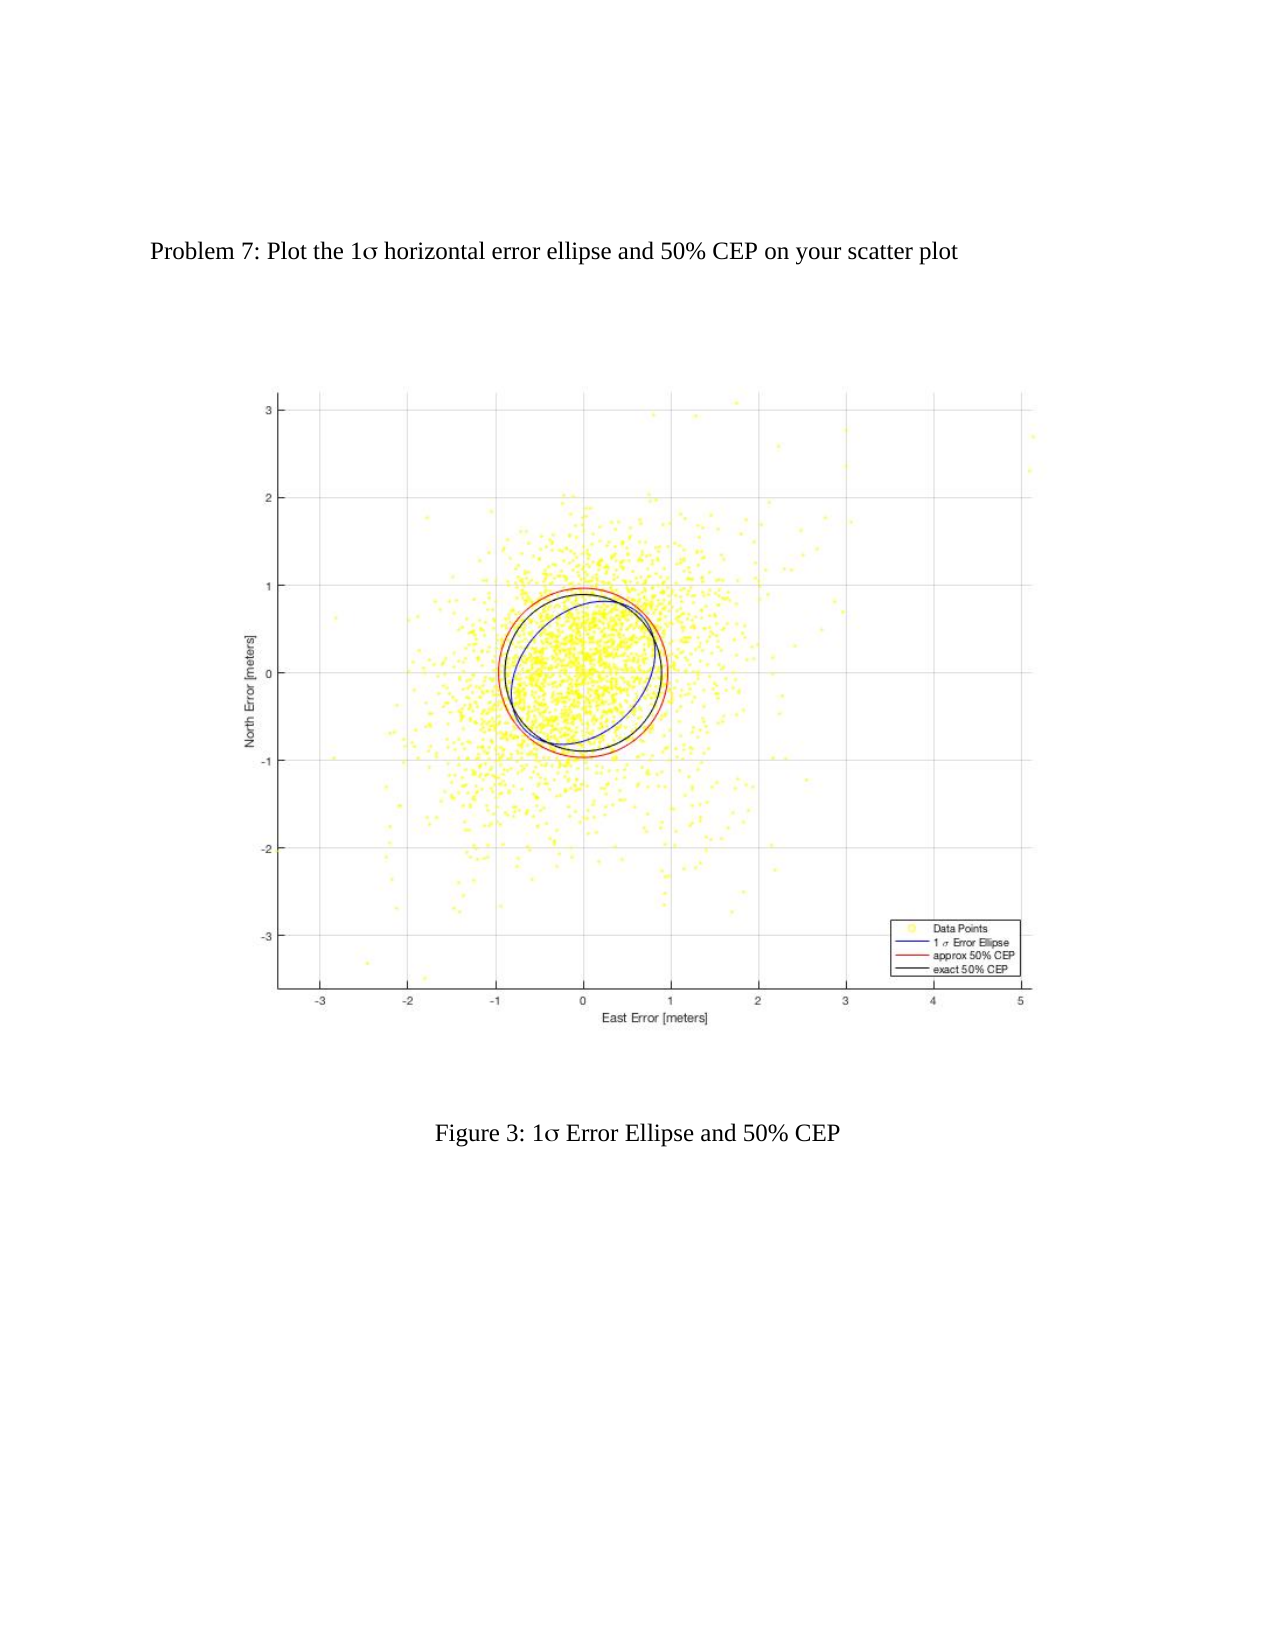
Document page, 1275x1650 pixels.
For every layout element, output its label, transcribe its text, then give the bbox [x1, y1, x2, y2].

picture [150, 293, 1125, 1118]
text Problem 7: Plot the 1 horizontal error ellipse and 50% CEP on your scatter plot [150, 236, 1125, 265]
text Figure 3: 1 Error Ellipse and 50% CEP [150, 1118, 1125, 1147]
